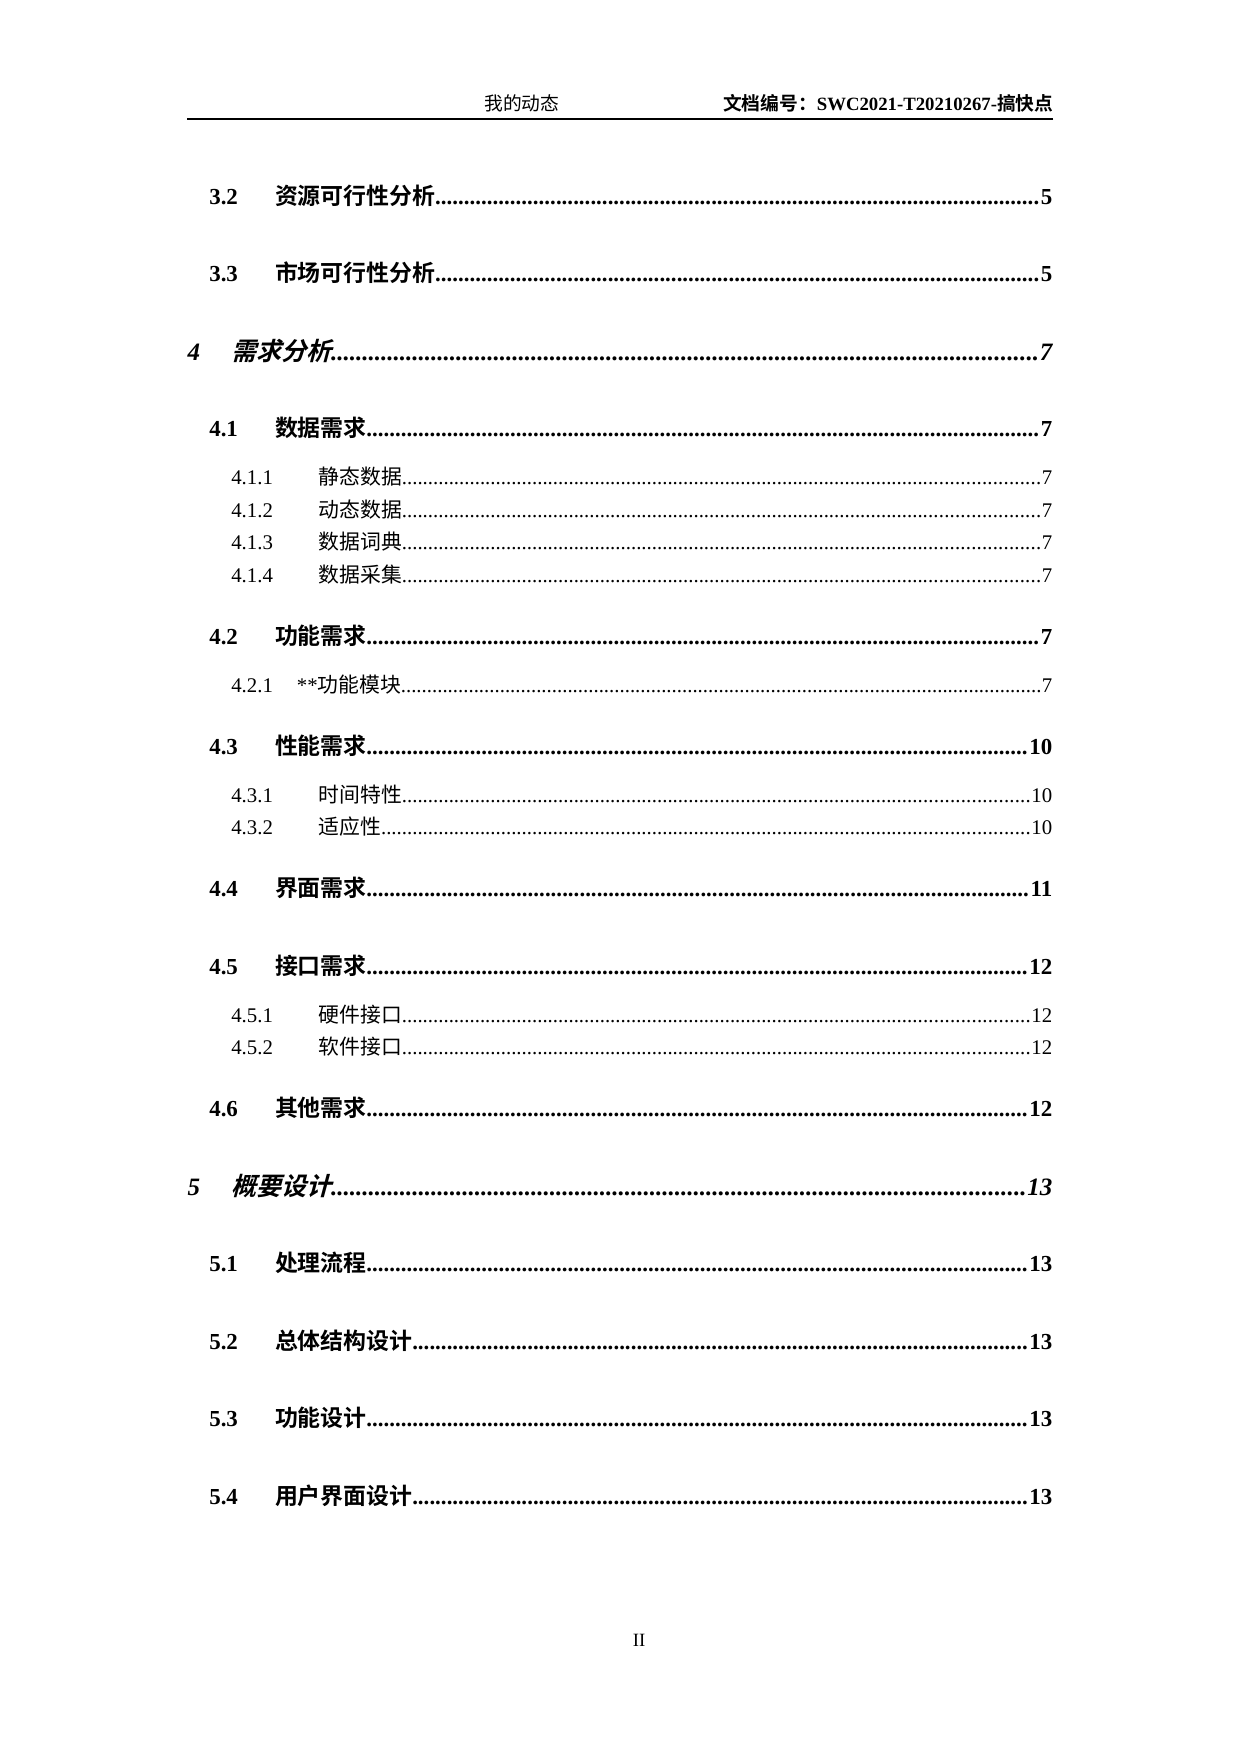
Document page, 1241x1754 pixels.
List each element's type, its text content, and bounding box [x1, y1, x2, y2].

text 5 概要设计 13 [187, 1152, 1053, 1217]
text 3.3 市场可行性分析 5 [209, 239, 1053, 304]
text 4.5 接口需求 12 [209, 932, 1053, 997]
text 5.1 处理流程 13 [209, 1229, 1053, 1294]
text 4.1.3 数据词典 7 [231, 524, 1053, 557]
text 4.5.1 硬件接口 12 [231, 997, 1053, 1029]
text 4.4 界面需求 11 [209, 854, 1053, 919]
text 4.1.1 静态数据 7 [231, 459, 1053, 492]
text 4.1.2 动态数据 7 [231, 492, 1053, 524]
text 4.6 其他需求 12 [209, 1074, 1053, 1139]
text 4.2.1 **功能模块 7 [231, 667, 1053, 699]
text 4.1 数据需求 7 [209, 394, 1053, 459]
text 4.5.2 软件接口 12 [231, 1029, 1053, 1062]
text 5.4 用户界面设计 13 [209, 1462, 1053, 1527]
text 5.2 总体结构设计 13 [209, 1307, 1053, 1372]
text 4.1.4 数据采集 7 [231, 557, 1053, 589]
text 4.2 功能需求 7 [209, 602, 1053, 667]
text 3.2 资源可行性分析 5 [209, 162, 1053, 227]
text 4.3 性能需求 10 [209, 712, 1053, 777]
text 4.3.2 适应性 10 [231, 809, 1053, 842]
text 4 需求分析 7 [187, 317, 1053, 382]
text 4.3.1 时间特性 10 [231, 777, 1053, 809]
text 5.3 功能设计 13 [209, 1384, 1053, 1449]
